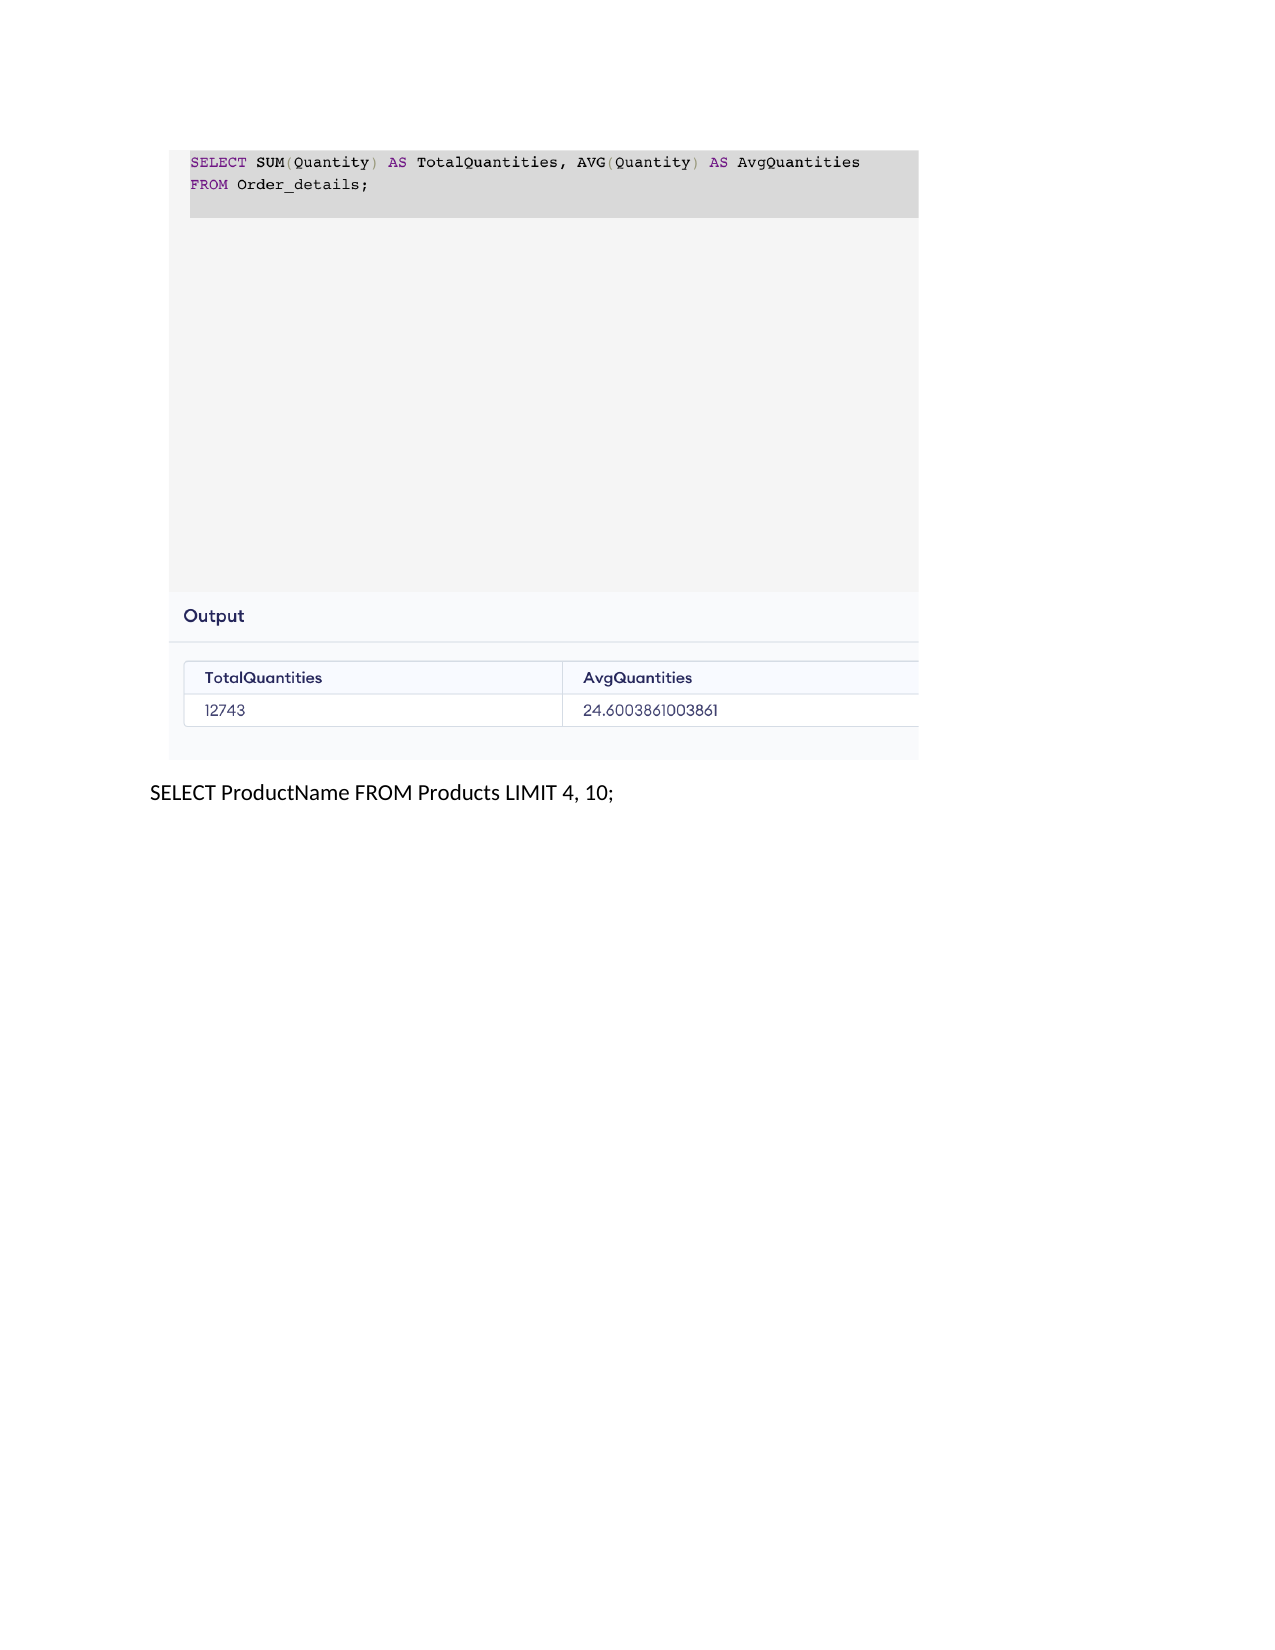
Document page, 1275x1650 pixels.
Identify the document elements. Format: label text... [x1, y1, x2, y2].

text SELECT ProductName FROM Products LIMIT 4, 10; [150, 778, 1125, 806]
